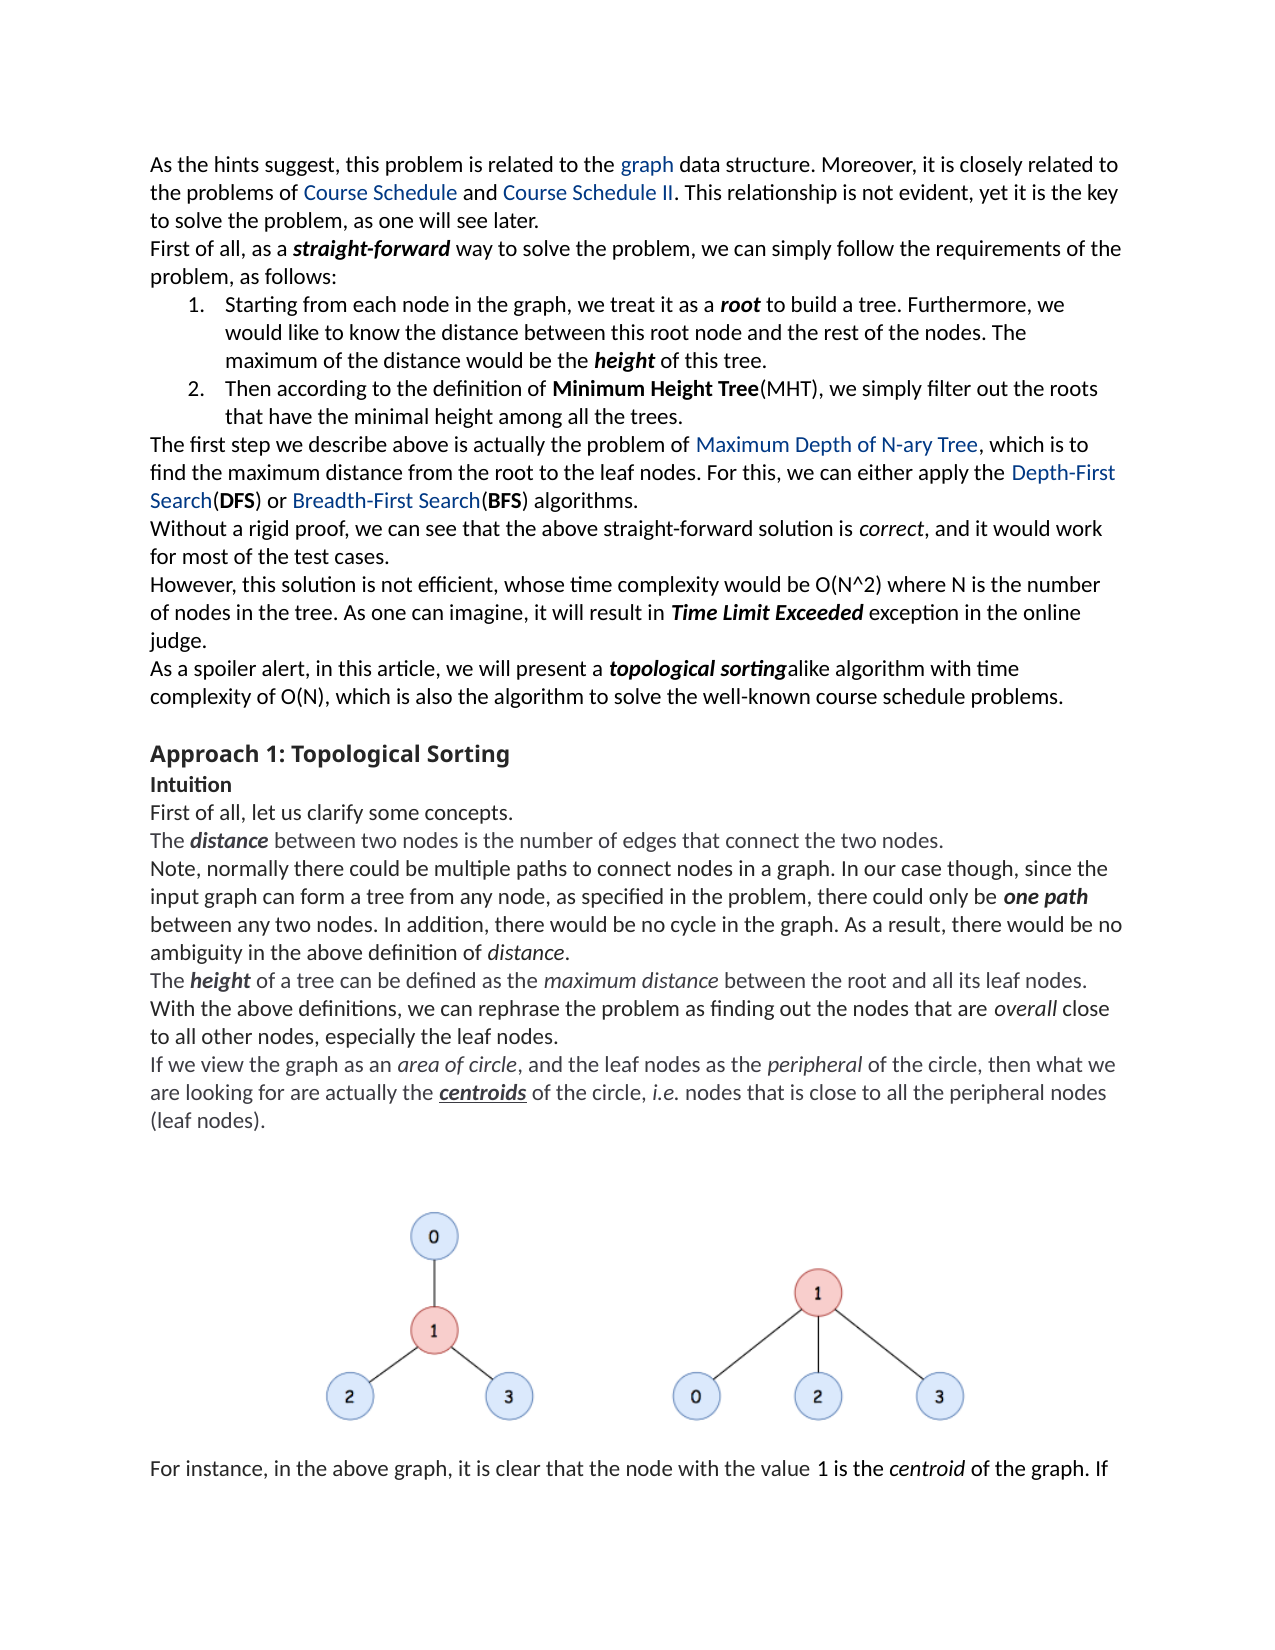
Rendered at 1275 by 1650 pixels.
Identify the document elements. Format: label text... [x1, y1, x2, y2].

text First of all, as a straight-forward way to solve the problem, we can simply follow the requirements of the problem, as follows: [150, 234, 1125, 290]
text The height of a tree can be defined as the maximum distance between the root and all its leaf nodes. [150, 966, 1125, 994]
text Without a rigid proof, we can see that the above straight-forward solution is correct, and it would work for most of the test cases. [150, 514, 1125, 570]
picture [150, 1190, 1014, 1454]
text If we view the graph as an area of circle, and the leaf nodes as the peripheral of the circle, then what we are looking for are actually the centroids of the circle, i.e. nodes that is close to all the peripheral nodes (leaf nodes). [150, 1050, 1125, 1134]
text However, this solution is not efficient, whose time complexity would be O(N^2) where N is the number of nodes in the tree. As one can imagine, it will result in Time Limit Exceeded exception in the online judge. [150, 570, 1125, 654]
text Intuition [150, 770, 1125, 798]
text The first step we describe above is actually the problem of Maximum Depth of N-ary Tree, which is to find the maximum distance from the root to the leaf nodes. For this, we can either apply the Depth-First Search(DFS) or Breadth-First Search(BFS) algorithms. [150, 430, 1125, 514]
text First of all, let us clarify some concepts. [150, 798, 1125, 826]
list Then according to the definition of Minimum Height Tree(MHT), we simply filter out the roots that have the minimal height among all the trees. [187, 374, 1125, 430]
text With the above definitions, we can rephrase the problem as finding out the nodes that are overall close to all other nodes, especially the leaf nodes. [150, 994, 1125, 1050]
text As a spoiler alert, in this article, we will present a topological sortingalike algorithm with time complexity of O(N), which is also the algorithm to solve the well-known course schedule problems. [150, 654, 1125, 710]
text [150, 1454, 1125, 1482]
text Note, normally there could be multiple paths to connect nodes in a graph. In our case though, since the input graph can form a tree from any node, as specified in the problem, there could only be one path between any two nodes. In addition, there would be no cycle in the graph. As a result, there would be no ambiguity in the above definition of distance. [150, 854, 1125, 966]
text As the hints suggest, this problem is related to the graph data structure. Moreover, it is closely related to the problems of Course Schedule and Course Schedule II. This relationship is not evident, yet it is the key to solve the problem, as one will see later. [150, 150, 1125, 234]
list Starting from each node in the graph, we treat it as a root to build a tree. Furthermore, we would like to know the distance between this root node and the rest of the nodes. The maximum of the distance would be the height of this tree. [187, 290, 1125, 374]
text The distance between two nodes is the number of edges that connect the two nodes. [150, 826, 1125, 854]
